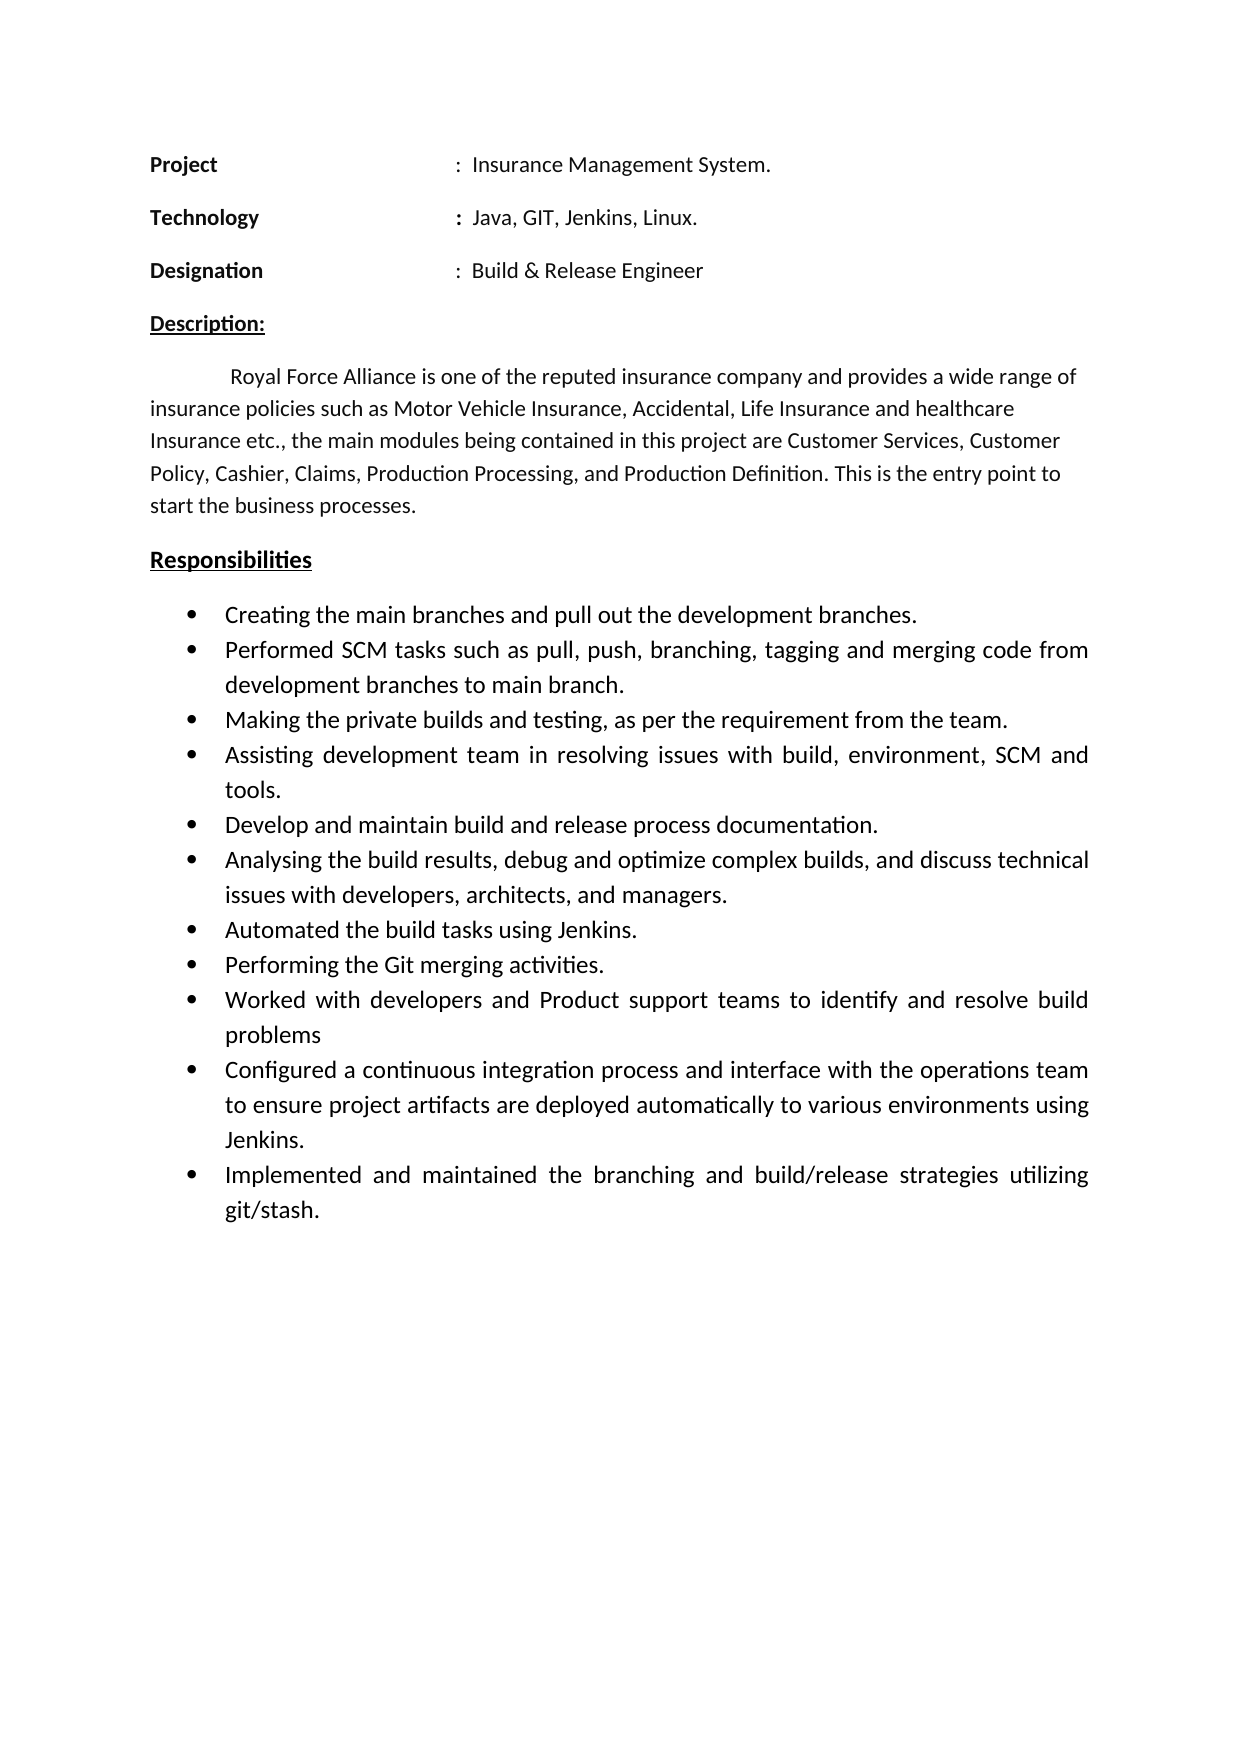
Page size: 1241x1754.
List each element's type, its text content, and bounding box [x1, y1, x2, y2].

list Performing the Git merging activities. [187, 950, 1090, 980]
text Responsibilities [150, 544, 1090, 574]
list Making the private builds and testing, as per the requirement from the team. [187, 705, 1090, 735]
text Description: [150, 309, 1090, 337]
text Technology : Java, GIT, Jenkins, Linux. [150, 203, 1090, 231]
list Automated the build tasks using Jenkins. [187, 915, 1090, 945]
list Performed SCM tasks such as pull, push, branching, tagging and merging code from development branches to main branch. [187, 635, 1090, 700]
list Analysing the build results, debug and optimize complex builds, and discuss technical issues with developers, architects, and managers. [187, 845, 1090, 910]
list Configured a continuous integration process and interface with the operations team to ensure project artifacts are deployed automatically to various environments using Jenkins. [187, 1055, 1090, 1155]
text Royal Force Alliance is one of the reputed insurance company and provides a wide range of insurance policies such as Motor Vehicle Insurance, Accidental, Life Insurance and healthcare Insurance etc., the main modules being contained in this project are Customer Services, Customer Policy, Cashier, Claims, Production Processing, and Production Definition. This is the entry point to start the business processes. [150, 362, 1090, 519]
text Project : Insurance Management System. [150, 150, 1090, 178]
list Worked with developers and Product support teams to identify and resolve build problems [187, 985, 1090, 1050]
text Designation : Build & Release Engineer [150, 256, 1090, 284]
list Develop and maintain build and release process documentation. [187, 810, 1090, 840]
list Assisting development team in resolving issues with build, environment, SCM and tools. [187, 740, 1090, 805]
list Implemented and maintained the branching and build/release strategies utilizing git/stash. [187, 1160, 1090, 1225]
list Creating the main branches and pull out the development branches. [187, 600, 1090, 630]
